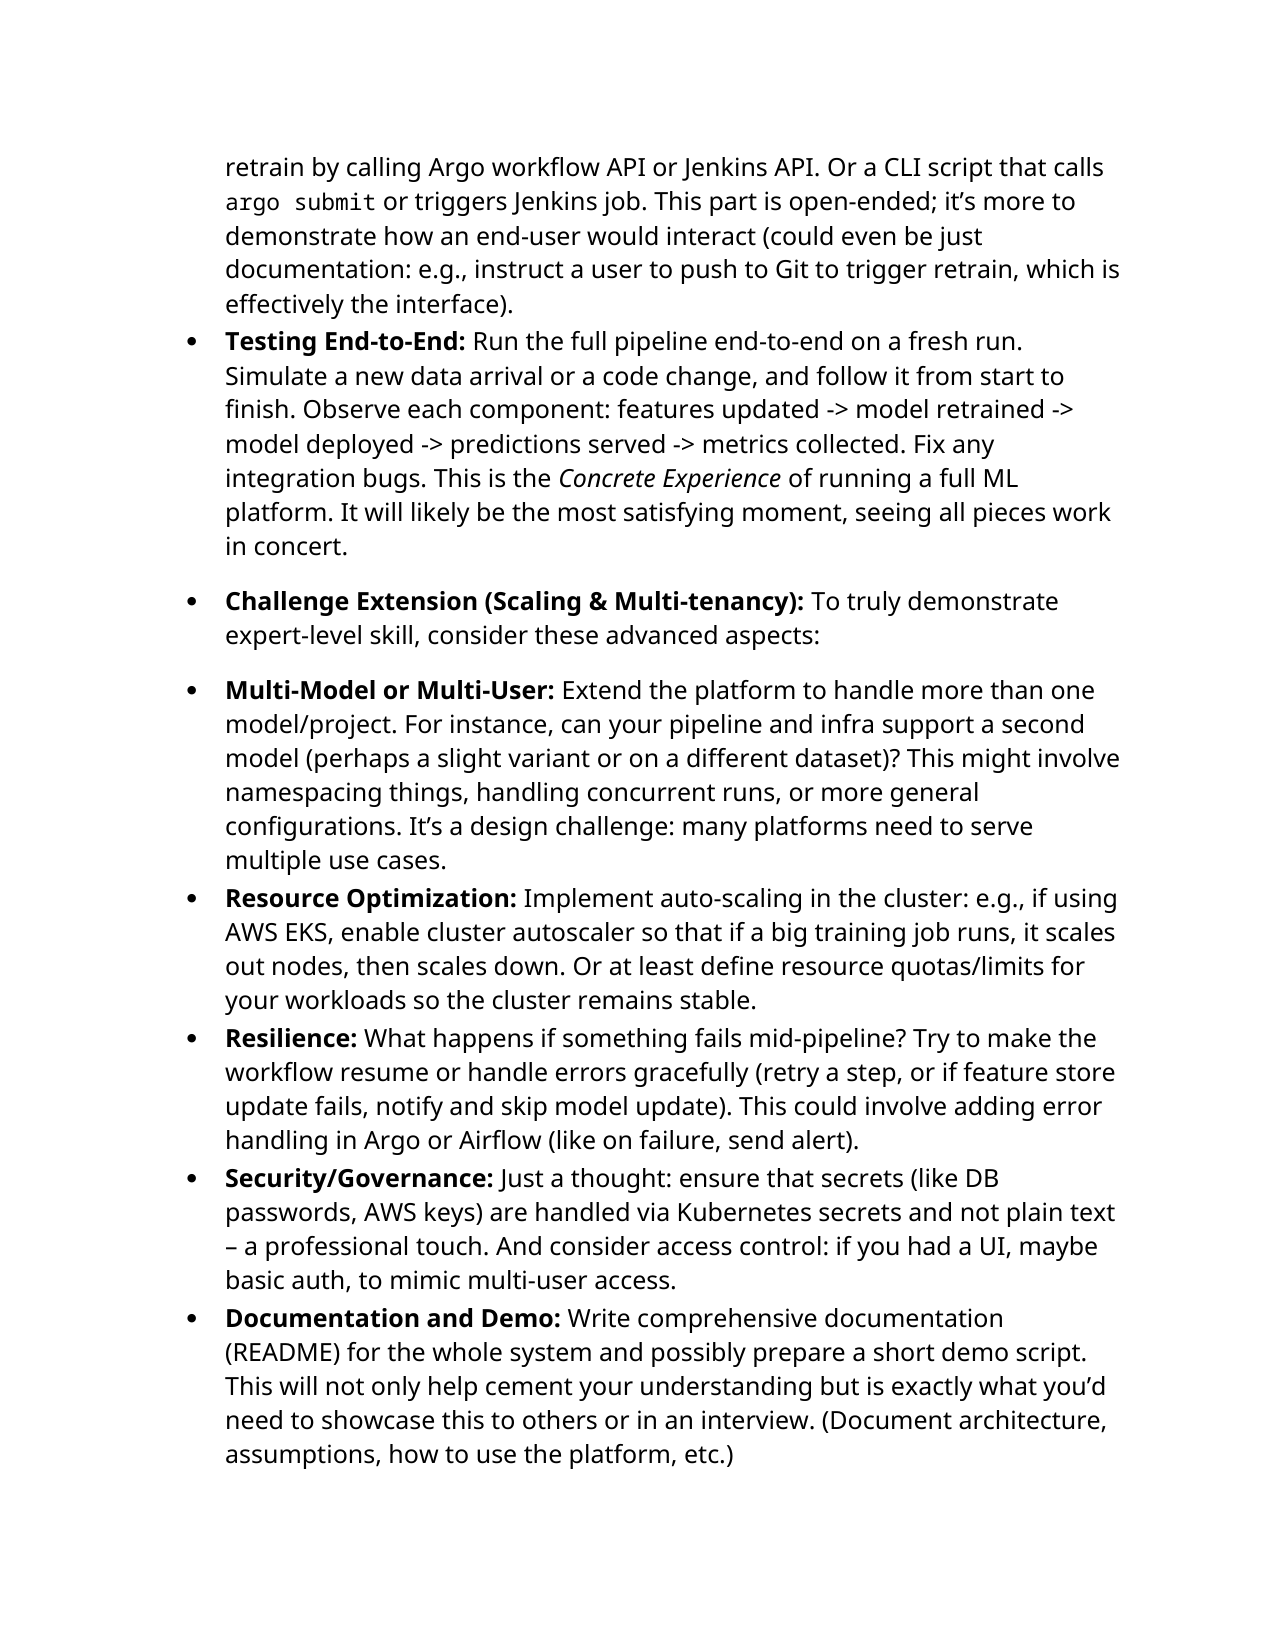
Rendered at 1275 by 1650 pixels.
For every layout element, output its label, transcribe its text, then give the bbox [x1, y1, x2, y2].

list Documentation and Demo: Write comprehensive documentation (README) for the whole system and possibly prepare a short demo script. This will not only help cement your understanding but is exactly what you’d need to showcase this to others or in an interview. (Document architecture, assumptions, how to use the platform, etc.) [187, 1300, 1125, 1471]
list Testing End-to-End: Run the full pipeline end-to-end on a fresh run. Simulate a new data arrival or a code change, and follow it from start to finish. Observe each component: features updated -> model retrained -> model deployed -> predictions served -> metrics collected. Fix any integration bugs. This is the Concrete Experience of running a full ML platform. It will likely be the most satisfying moment, seeing all pieces work in concert. [187, 324, 1125, 562]
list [187, 150, 1125, 320]
list Resilience: What happens if something fails mid-pipeline? Try to make the workflow resume or handle errors gracefully (retry a step, or if feature store update fails, notify and skip model update). This could involve adding error handling in Argo or Airflow (like on failure, send alert). [187, 1020, 1125, 1157]
list Resource Optimization: Implement auto-scaling in the cluster: e.g., if using AWS EKS, enable cluster autoscaler so that if a big training job runs, it scales out nodes, then scales down. Or at least define resource quotas/limits for your workloads so the cluster remains stable. [187, 880, 1125, 1017]
list Security/Governance: Just a thought: ensure that secrets (like DB passwords, AWS keys) are handled via Kubernetes secrets and not plain text – a professional touch. And consider access control: if you had a UI, maybe basic auth, to mimic multi-user access. [187, 1160, 1125, 1297]
list Multi-Model or Multi-User: Extend the platform to handle more than one model/project. For instance, can your pipeline and infra support a second model (perhaps a slight variant or on a different dataset)? This might involve namespacing things, handling concurrent runs, or more general configurations. It’s a design challenge: many platforms need to serve multiple use cases. [187, 672, 1125, 877]
list Challenge Extension (Scaling & Multi-tenancy): To truly demonstrate expert-level skill, consider these advanced aspects: [187, 583, 1125, 651]
